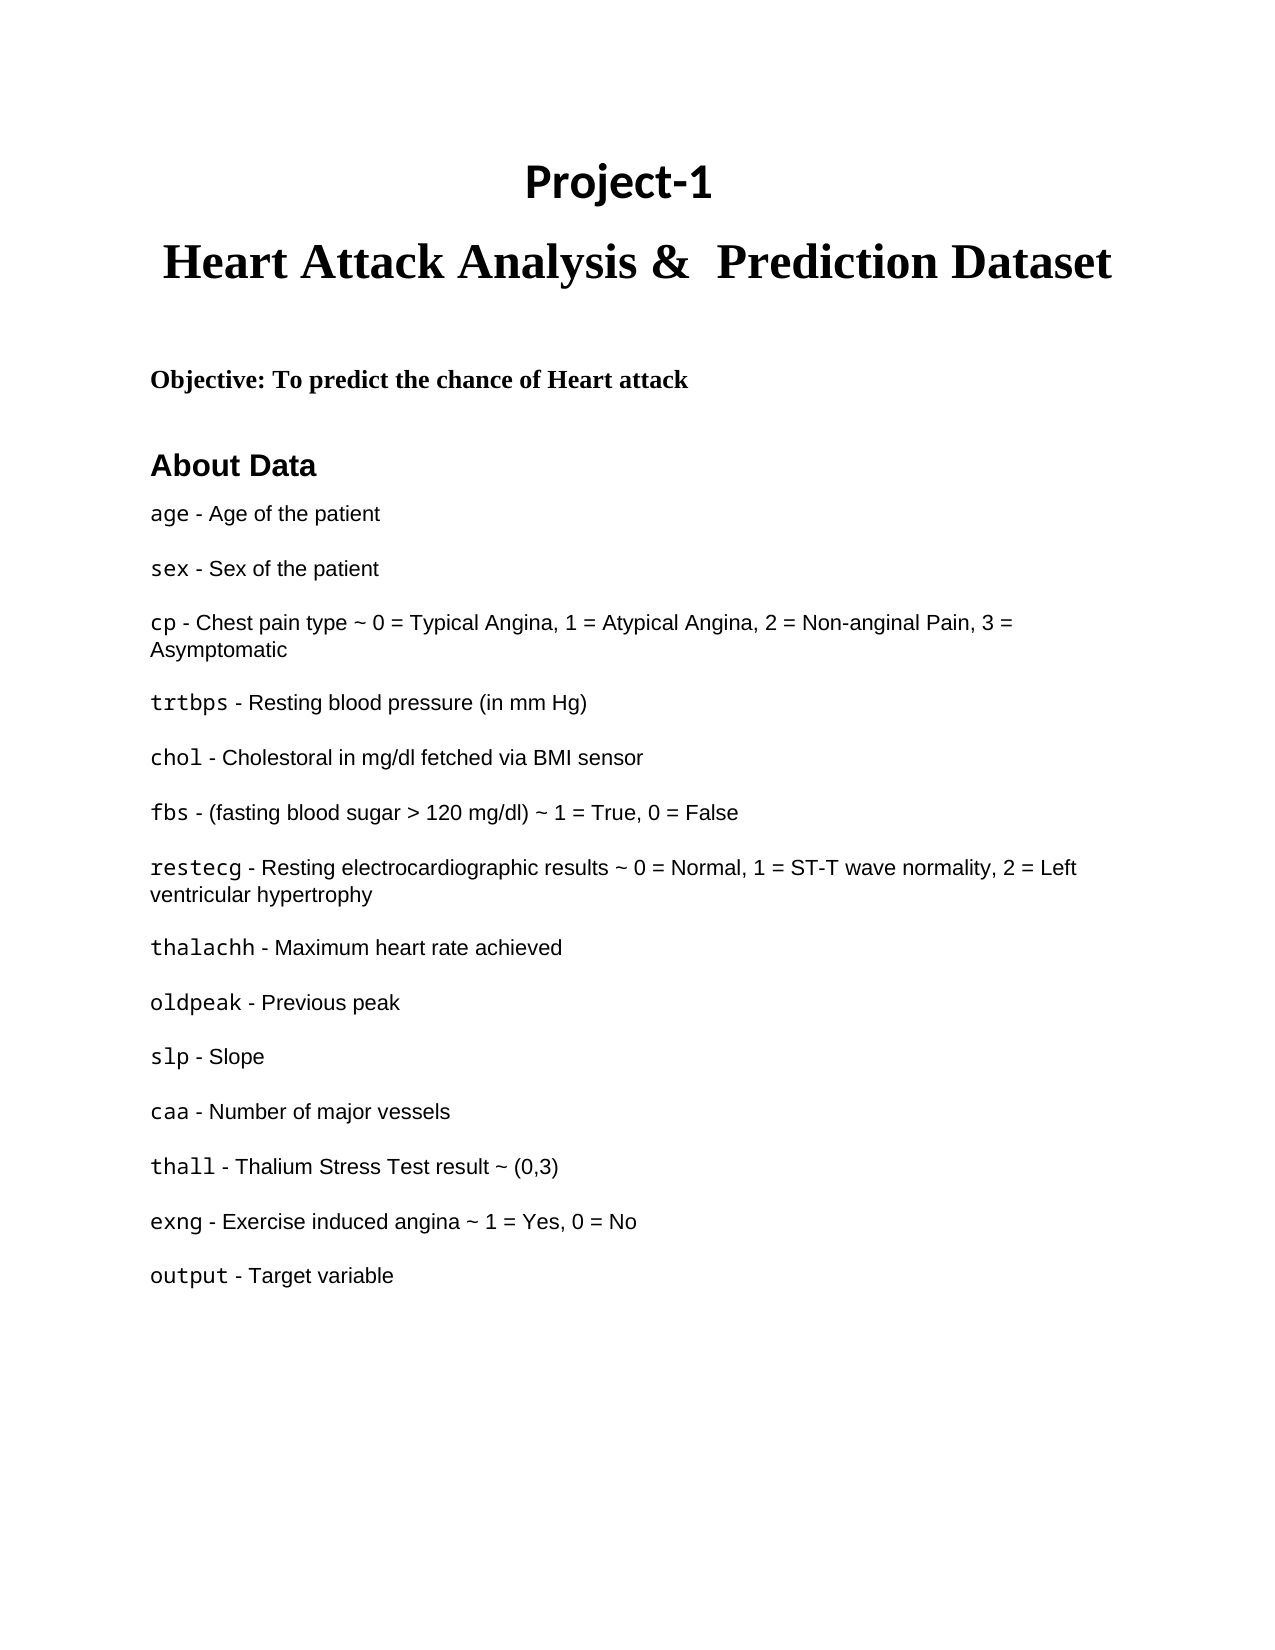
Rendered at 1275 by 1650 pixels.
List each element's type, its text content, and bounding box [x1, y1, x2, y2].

text cp - Chest pain type ~ 0 = Typical Angina, 1 = Atypical Angina, 2 = Non-anginal Pain, 3 = Asymptomatic [150, 607, 1125, 662]
subtitle About Data [150, 447, 1125, 482]
text slp - Slope [150, 1041, 1125, 1071]
text Project-1 [450, 150, 1125, 211]
text age - Age of the patient [150, 498, 1125, 528]
text thall - Thalium Stress Test result ~ (0,3) [150, 1151, 1125, 1181]
text trtbps - Resting blood pressure (in mm Hg) [150, 687, 1125, 717]
text restecg - Resting electrocardiographic results ~ 0 = Normal, 1 = ST-T wave normality, 2 = Left ventricular hypertrophy [150, 852, 1125, 907]
text Heart Attack Analysis & Prediction Dataset [150, 232, 1125, 289]
text oldpeak - Previous peak [150, 987, 1125, 1016]
text thalachh - Maximum heart rate achieved [150, 932, 1125, 962]
text chol - Cholestoral in mg/dl fetched via BMI sensor [150, 742, 1125, 772]
text output - Target variable [150, 1261, 1125, 1290]
text fbs - (fasting blood sugar > 120 mg/dl) ~ 1 = True, 0 = False [150, 797, 1125, 827]
text sex - Sex of the patient [150, 553, 1125, 582]
text exng - Exercise induced angina ~ 1 = Yes, 0 = No [150, 1206, 1125, 1236]
text caa - Number of major vessels [150, 1096, 1125, 1126]
subtitle Objective: To predict the chance of Heart attack [150, 364, 1125, 394]
